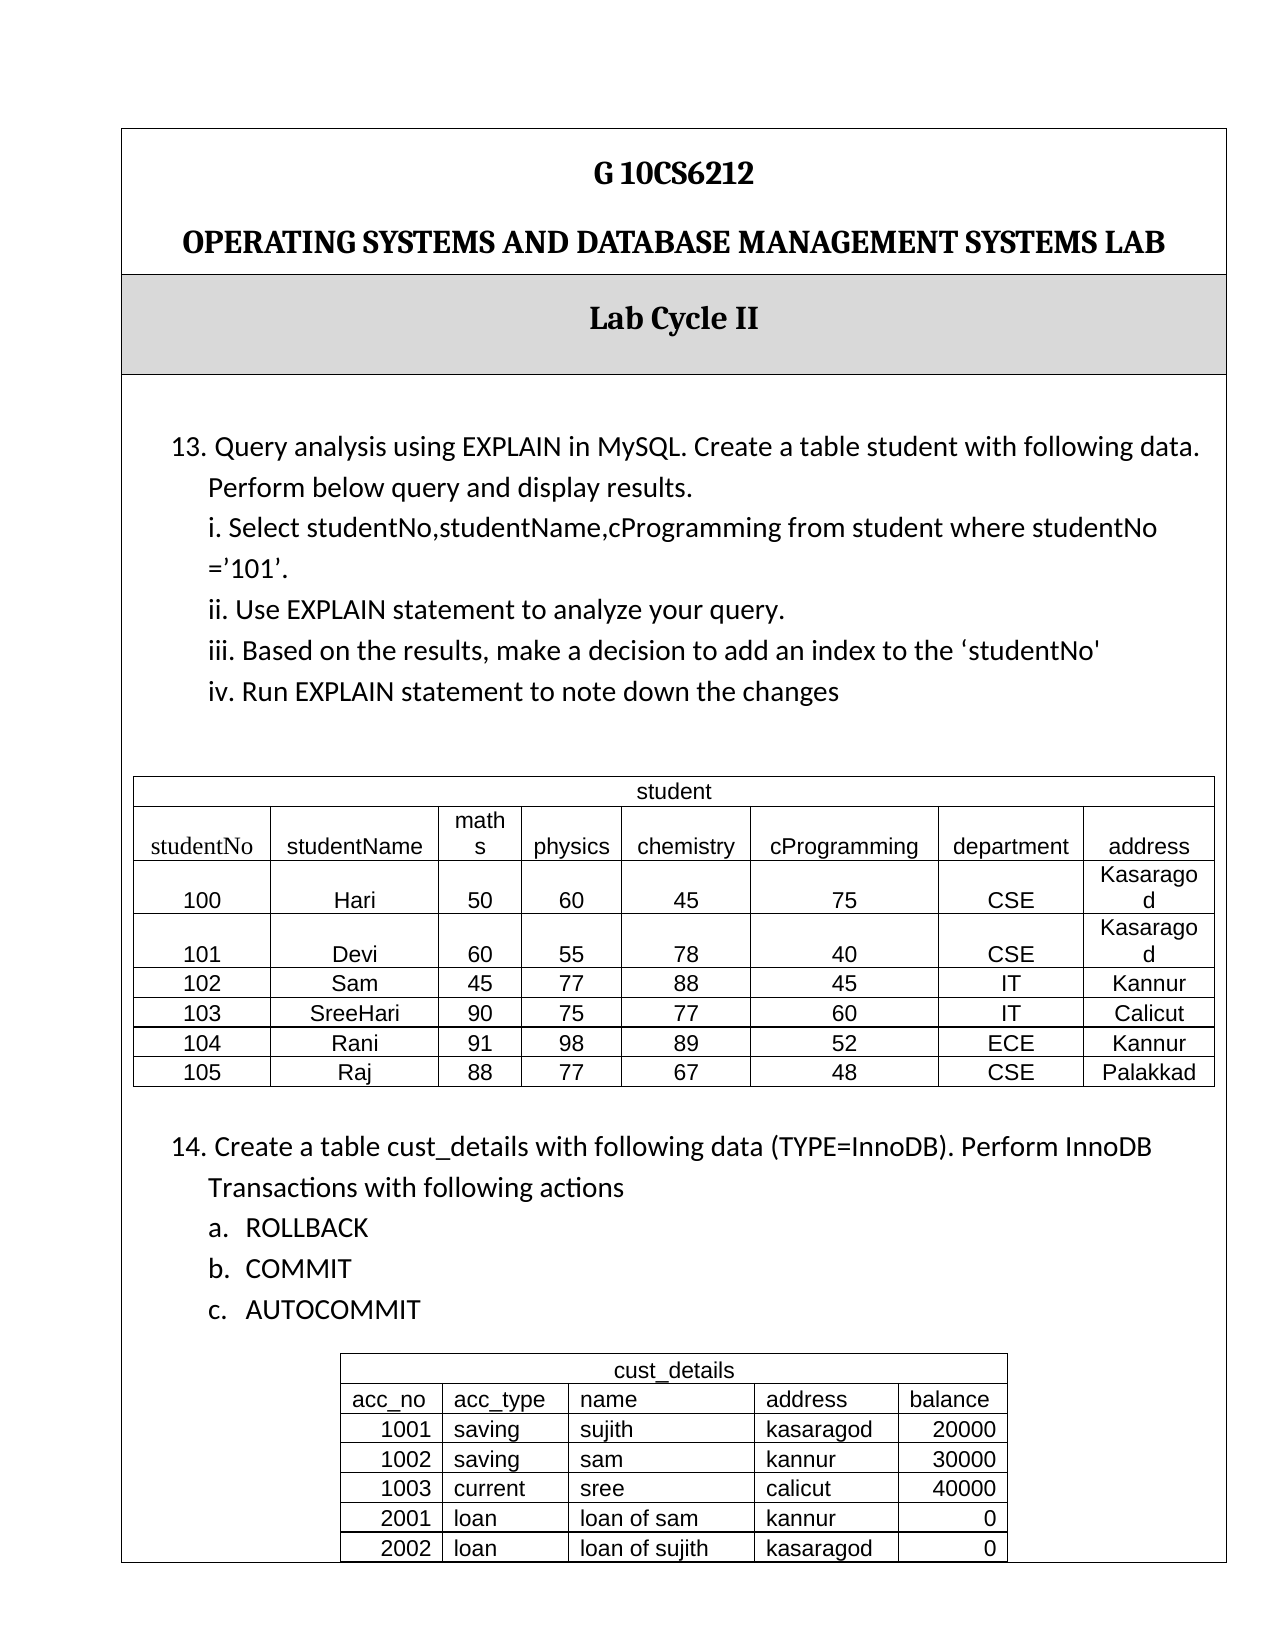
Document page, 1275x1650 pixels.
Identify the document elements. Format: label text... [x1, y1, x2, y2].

table_header G 10CS6212 OPERATING SYSTEMS AND DATABASE MANAGEMENT SYSTEMS LAB [122, 129, 1226, 273]
table_cell Lab Cycle II [122, 275, 1226, 374]
table_cell Query analysis using EXPLAIN in MySQL. Create a table student with following data. Perform below query and display results. i. Select studentNo,studentName,cProgramming from student where studentNo =’101’. ii. Use EXPLAIN statement to analyze your query. iii. Based on the results, make a decision to add an index to the ‘studentNo' iv. Run EXPLAIN statement to note down the changes Create a table cust_details with following data (TYPE=InnoDB). Perform InnoDB Transactions with following actions ROLLBACK COMMIT AUTOCOMMIT [122, 375, 1226, 1562]
